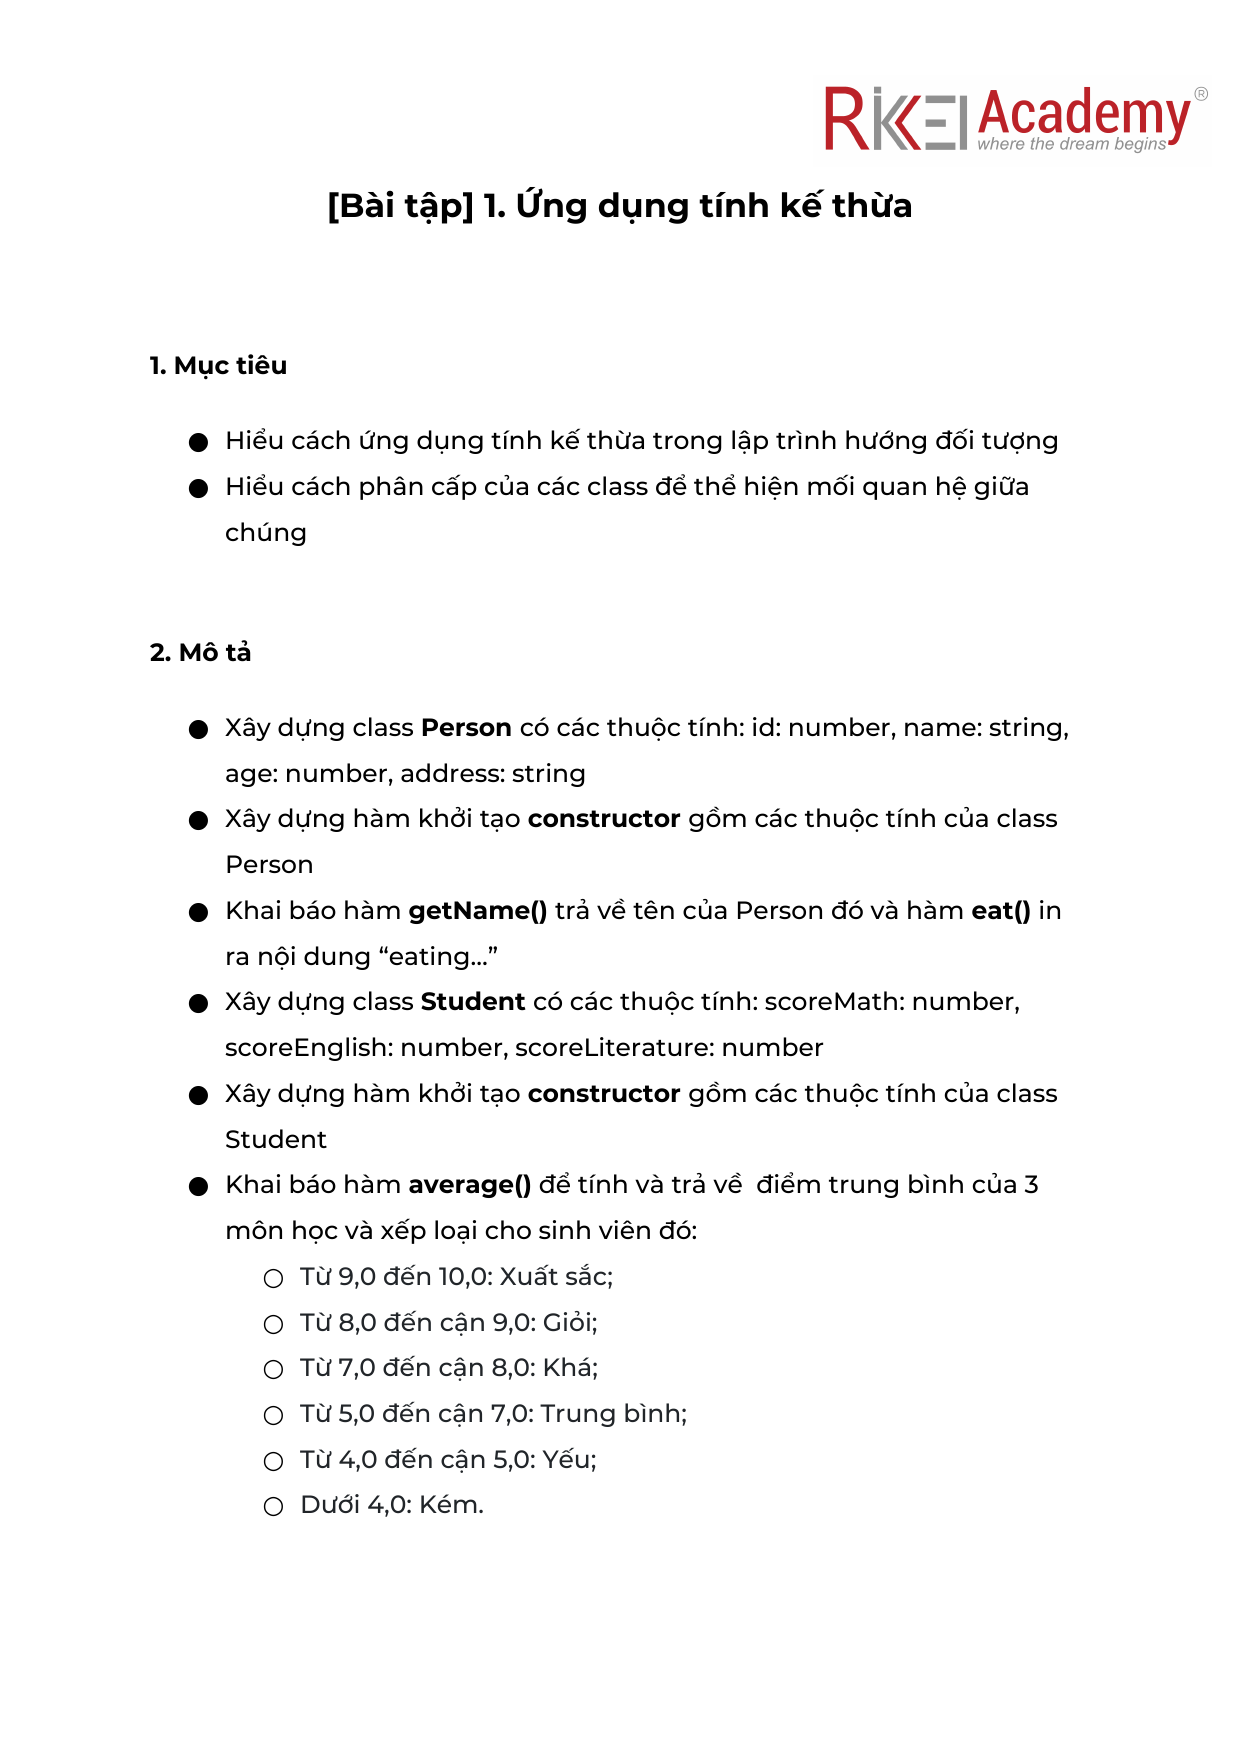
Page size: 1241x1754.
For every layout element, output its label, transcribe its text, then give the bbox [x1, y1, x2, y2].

list Dưới 4,0: Kém. [262, 1490, 1090, 1520]
list Khai báo hàm average() để tính và trả về điểm trung bình của 3 môn học và xếp loại cho sinh viên đó: [187, 1169, 1090, 1246]
list Xây dựng hàm khởi tạo constructor gồm các thuộc tính của class Student [187, 1078, 1090, 1154]
text [Bài tập] 1. Ứng dụng tính kế thừa [150, 185, 1090, 226]
list Hiểu cách ứng dụng tính kế thừa trong lập trình hướng đối tượng [187, 425, 1090, 456]
subtitle 2. Mô tả [150, 637, 1090, 668]
list Xây dựng hàm khởi tạo constructor gồm các thuộc tính của class Person [187, 804, 1090, 880]
list Hiểu cách phân cấp của các class để thể hiện mối quan hệ giữa chúng [187, 471, 1090, 547]
list Khai báo hàm getName() trả về tên của Person đó và hàm eat() in ra nội dung “eating…” [187, 895, 1090, 971]
list Từ 5,0 đến cận 7,0: Trung bình; [262, 1398, 1090, 1429]
list Từ 4,0 đến cận 5,0: Yếu; [262, 1444, 1090, 1474]
picture [813, 75, 1213, 167]
list Từ 8,0 đến cận 9,0: Giỏi; [262, 1307, 1090, 1337]
subtitle 1. Mục tiêu [150, 350, 1090, 381]
list Từ 7,0 đến cận 8,0: Khá; [262, 1352, 1090, 1383]
list Xây dựng class Student có các thuộc tính: scoreMath: number, scoreEnglish: number, scoreLiterature: number [187, 987, 1090, 1063]
list Xây dựng class Person có các thuộc tính: id: number, name: string, age: number, address: string [187, 712, 1090, 788]
list Từ 9,0 đến 10,0: Xuất sắc; [262, 1261, 1090, 1292]
